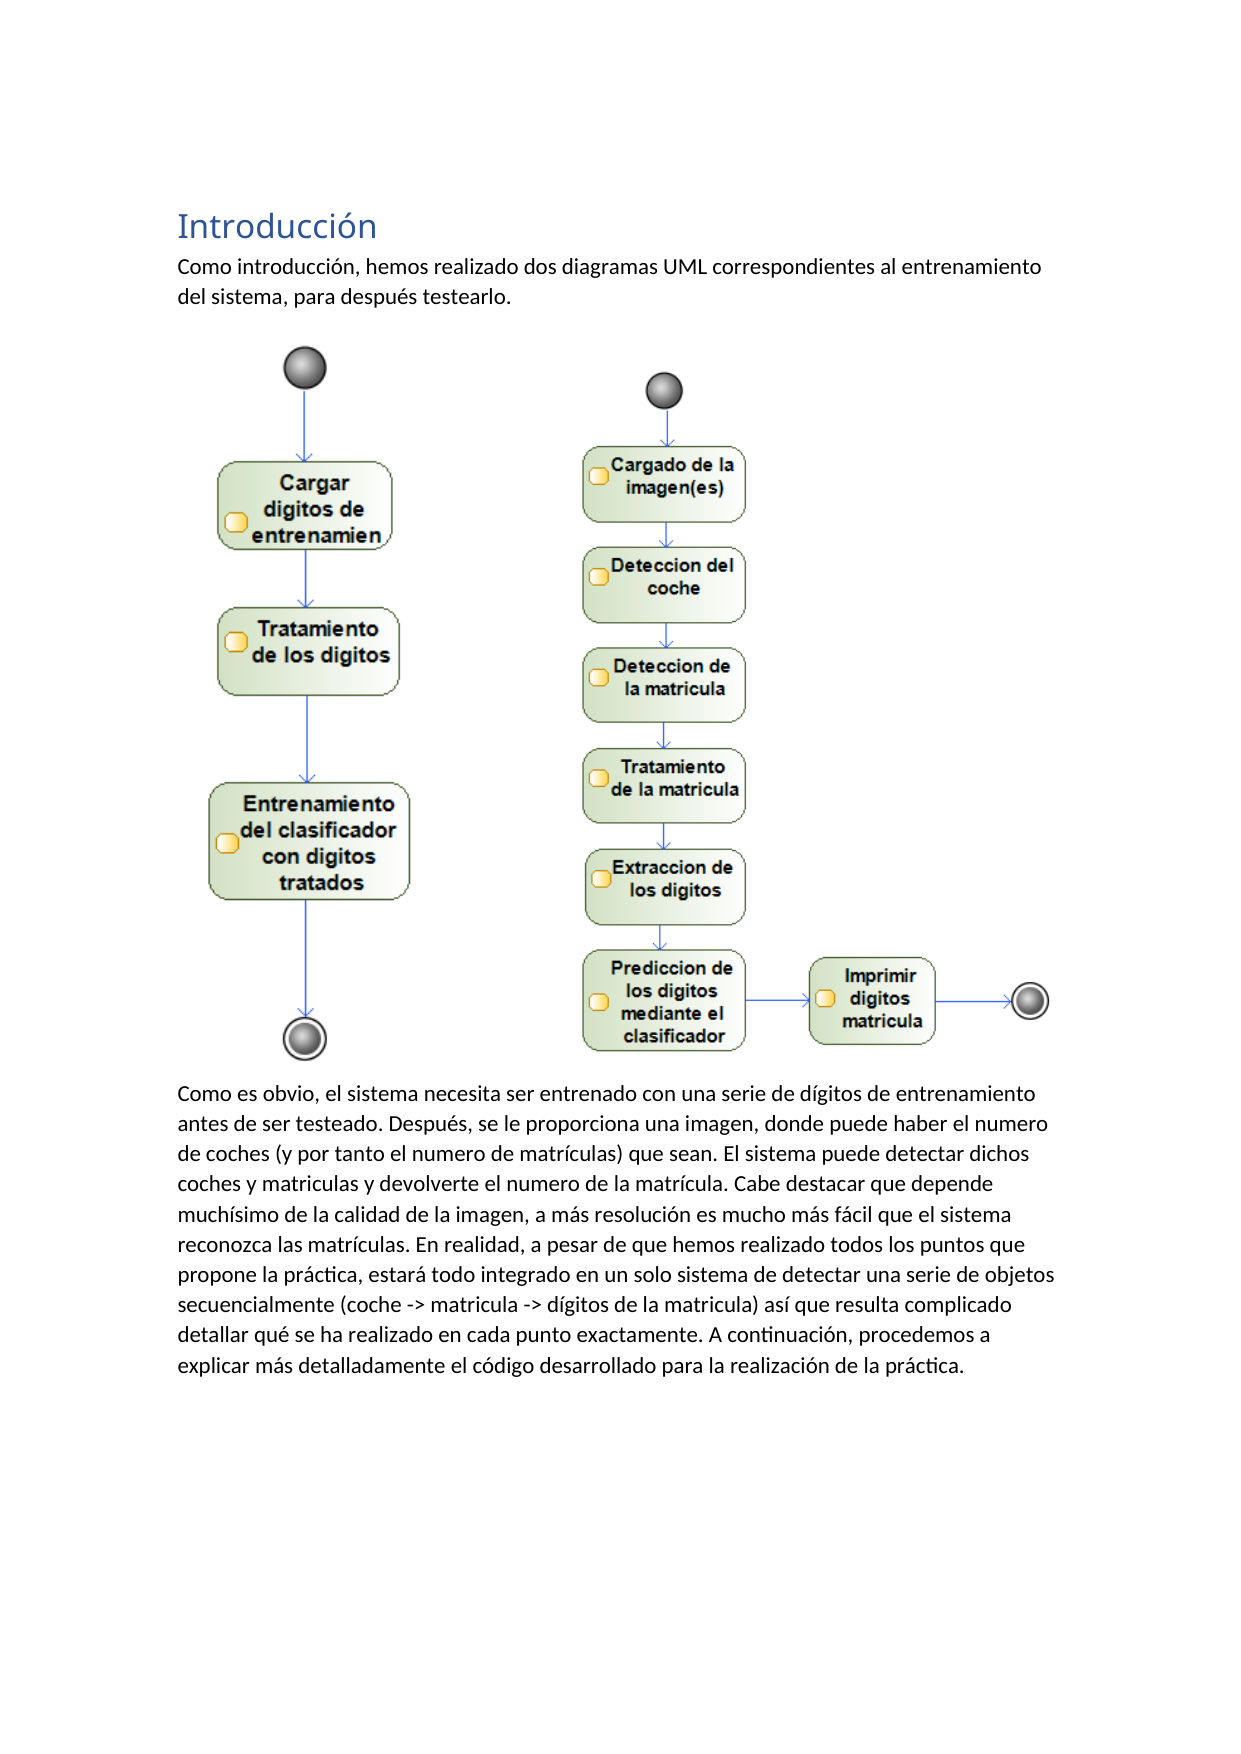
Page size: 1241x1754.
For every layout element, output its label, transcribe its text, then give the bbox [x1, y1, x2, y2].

picture [570, 359, 1060, 1062]
text Como introducción, hemos realizado dos diagramas UML correspondientes al entrenamiento del sistema, para después testearlo. [177, 252, 1063, 310]
picture [194, 330, 422, 1074]
text Como es obvio, el sistema necesita ser entrenado con una serie de dígitos de entrenamiento antes de ser testeado. Después, se le proporciona una imagen, donde puede haber el numero de coches (y por tanto el numero de matrículas) que sean. El sistema puede detectar dichos coches y matriculas y devolverte el numero de la matrícula. Cabe destacar que depende muchísimo de la calidad de la imagen, a más resolución es mucho más fácil que el sistema reconozca las matrículas. En realidad, a pesar de que hemos realizado todos los puntos que propone la práctica, estará todo integrado en un solo sistema de detectar una serie de objetos secuencialmente (coche -> matricula -> dígitos de la matricula) así que resulta complicado detallar qué se ha realizado en cada punto exactamente. A continuación, procedemos a explicar más detalladamente el código desarrollado para la realización de la práctica. [177, 1079, 1063, 1379]
subtitle Introducción [177, 203, 1063, 248]
